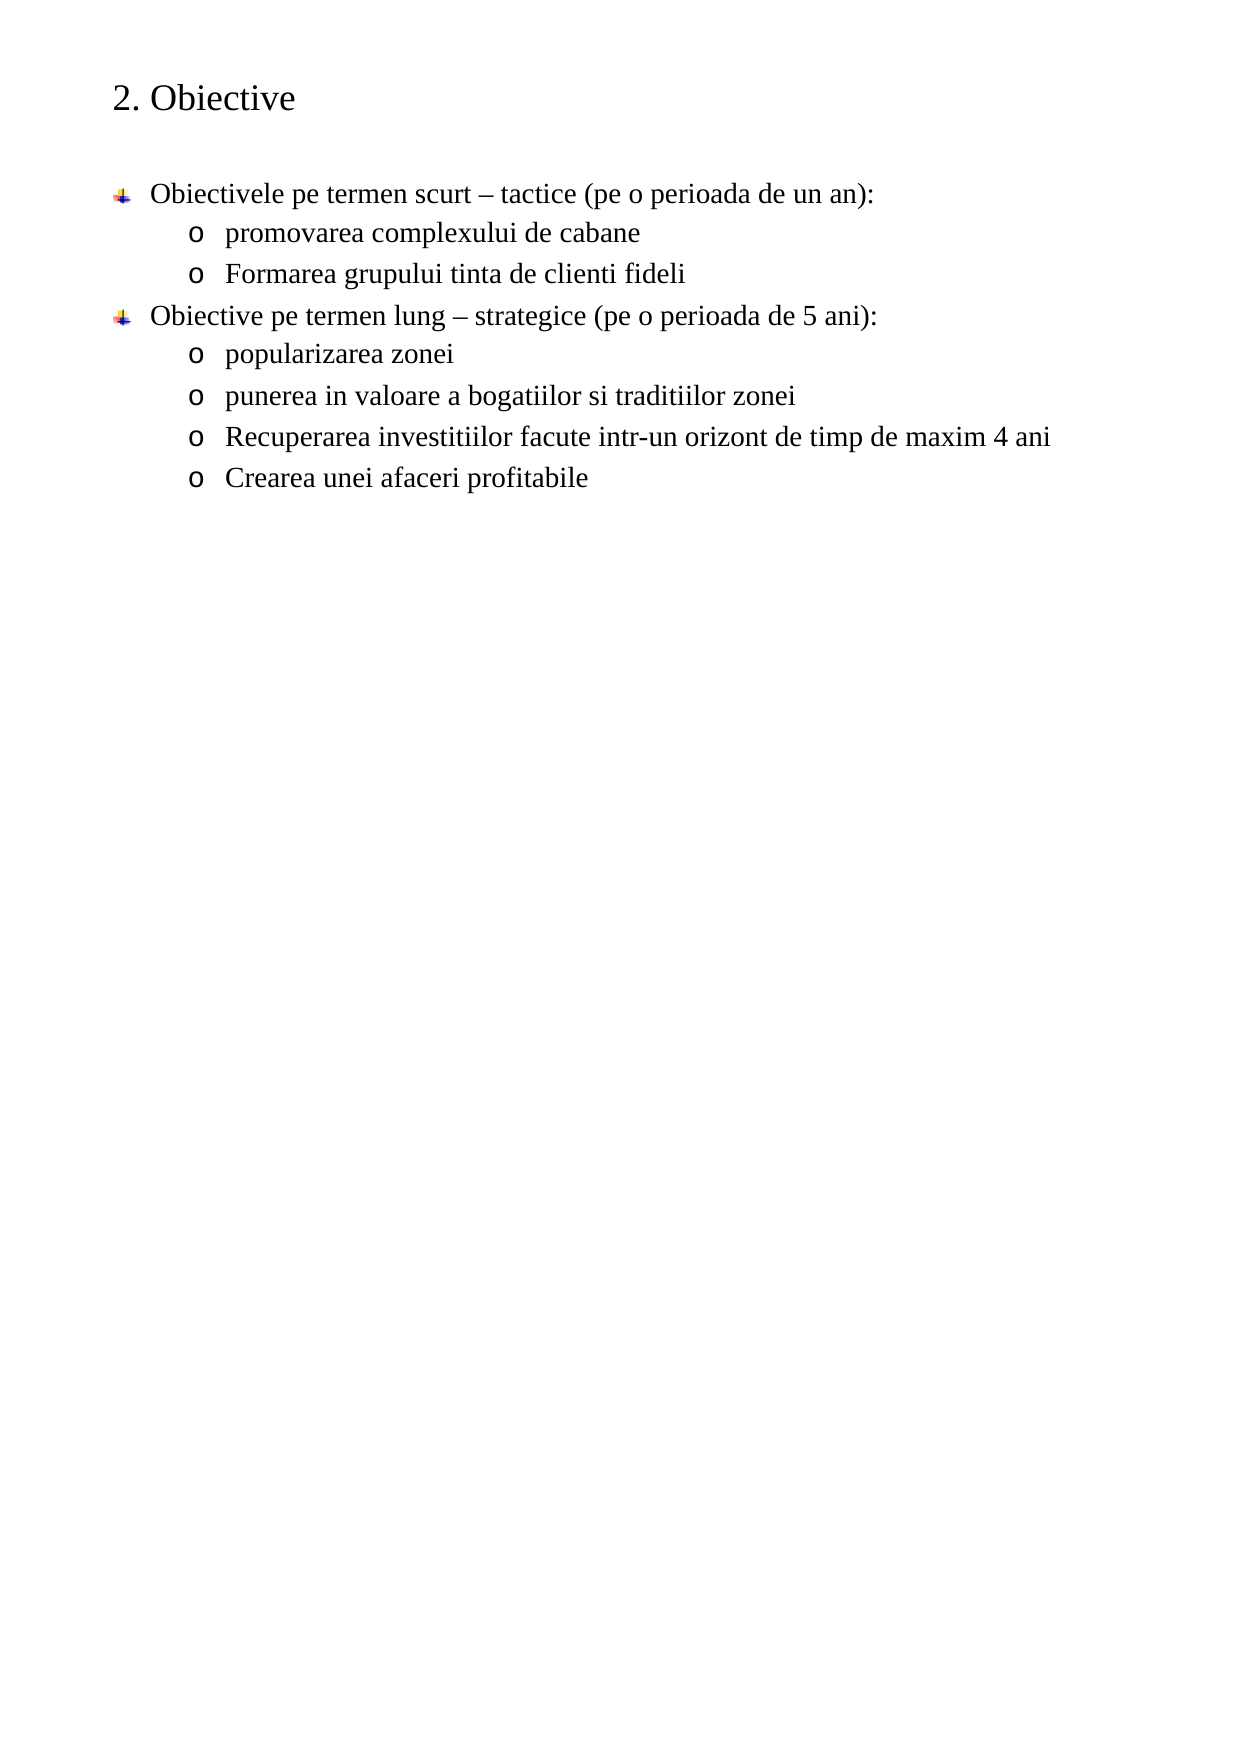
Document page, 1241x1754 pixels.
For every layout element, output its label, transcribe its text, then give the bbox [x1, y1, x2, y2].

list punerea in valoare a bogatiilor si traditiilor zonei [187, 378, 1165, 414]
list Obiective pe termen lung – strategice (pe o perioada de 5 ani): [112, 298, 1165, 331]
list Crearea unei afaceri profitabile [187, 461, 1165, 497]
subtitle Obiective [112, 75, 1165, 118]
picture [113, 308, 131, 326]
picture [113, 187, 131, 204]
list popularizarea zonei [187, 336, 1165, 372]
list promovarea complexului de cabane [187, 215, 1165, 251]
list Obiectivele pe termen scurt – tactice (pe o perioada de un an): [112, 177, 1165, 210]
list Formarea grupului tinta de clienti fideli [187, 257, 1165, 293]
list Recuperarea investitiilor facute intr-un orizont de timp de maxim 4 ani [187, 419, 1165, 455]
